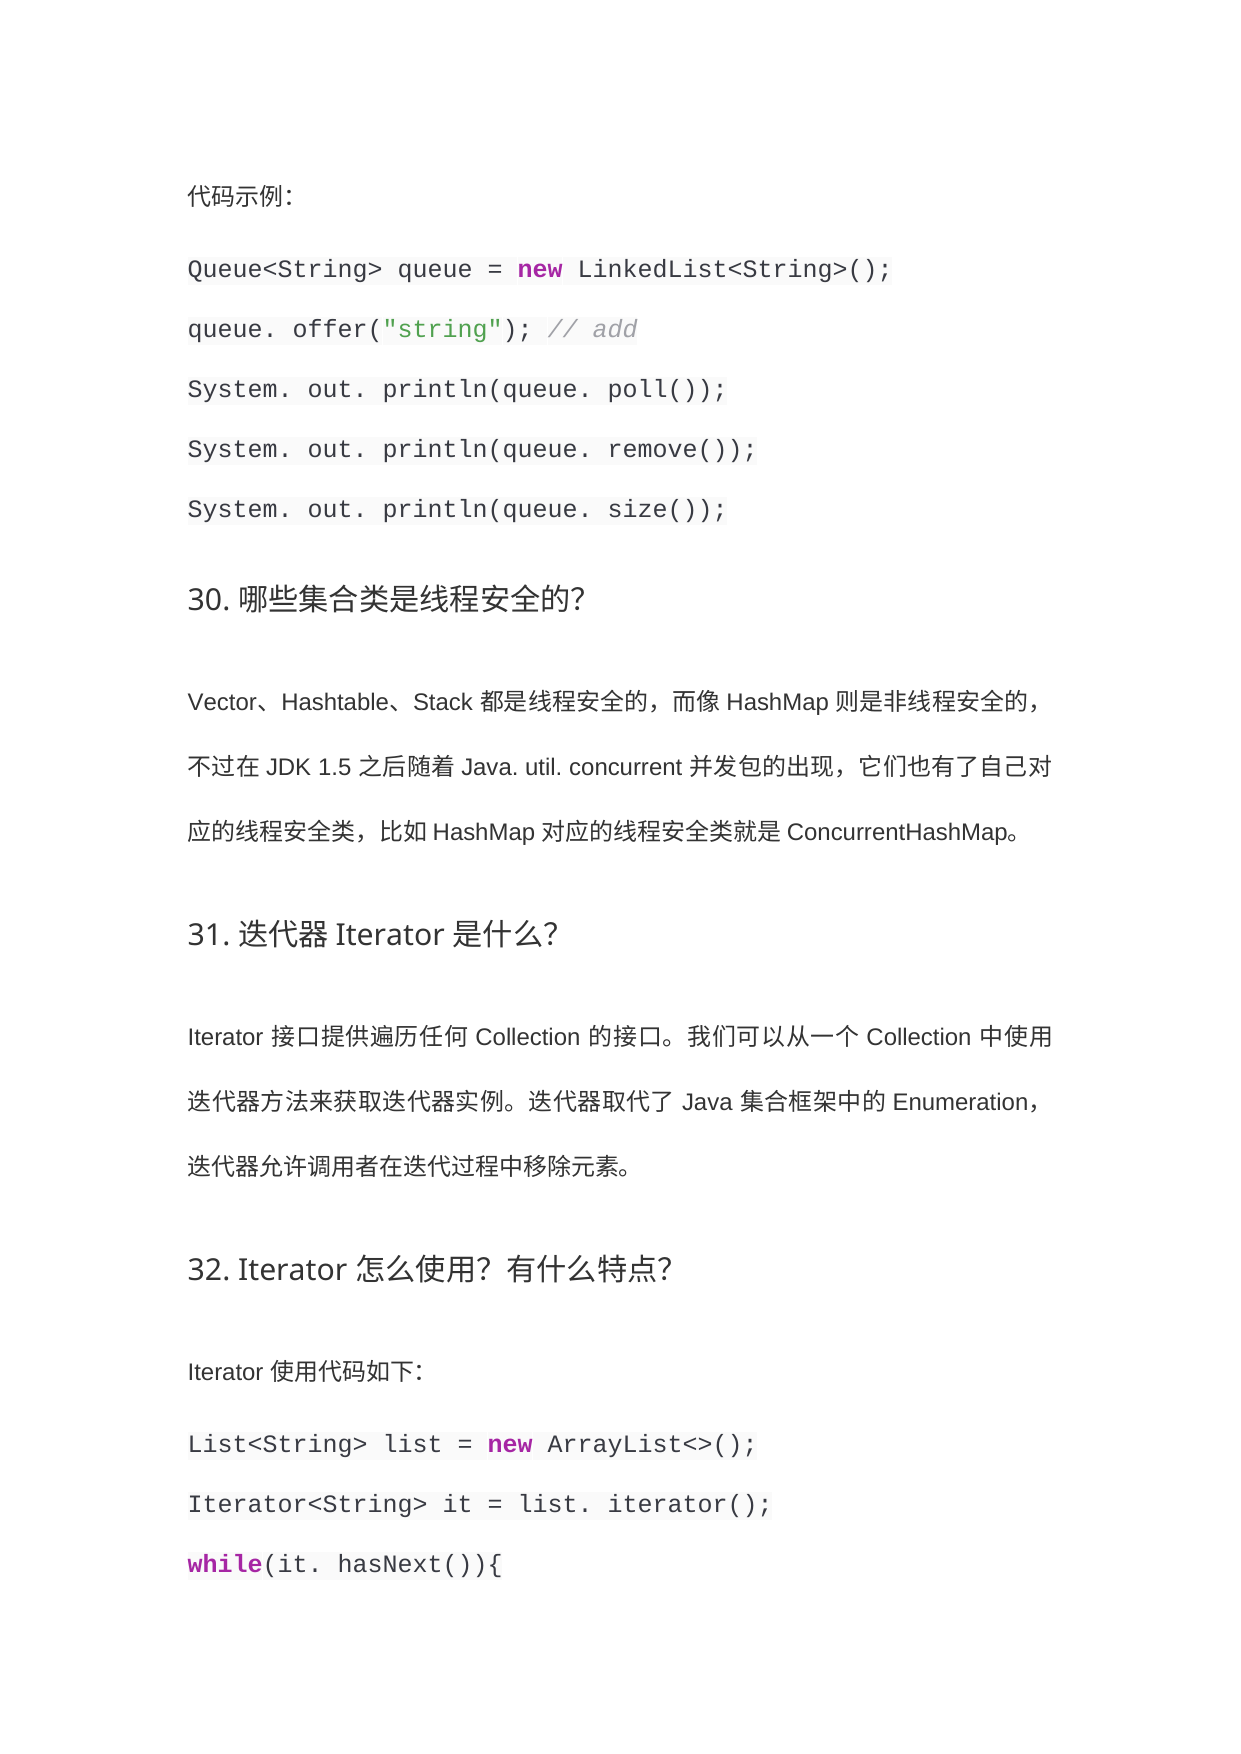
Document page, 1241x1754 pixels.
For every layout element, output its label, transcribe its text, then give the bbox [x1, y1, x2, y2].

text Iterator 使用代码如下： [187, 1337, 1053, 1402]
text System. out. println(queue. poll()); [187, 374, 1053, 407]
text System. out. println(queue. size()); [187, 494, 1053, 527]
text while(it. hasNext()){ [187, 1549, 1053, 1582]
text 32. Iterator 怎么使用？有什么特点？ [187, 1234, 1053, 1299]
text Vector、Hashtable、Stack 都是线程安全的，而像 HashMap 则是非线程安全的，不过在 JDK 1.5 之后随着 Java. util. concurrent 并发包的出现，它们也有了自己对应的线程安全类，比如 HashMap 对应的线程安全类就是 ConcurrentHashMap。 [187, 667, 1053, 862]
text queue. offer("string"); // add [187, 314, 1053, 347]
text System. out. println(queue. remove()); [187, 434, 1053, 467]
text Iterator<String> it = list. iterator(); [187, 1489, 1053, 1522]
text 30. 哪些集合类是线程安全的？ [187, 564, 1053, 629]
text 31. 迭代器 Iterator 是什么？ [187, 899, 1053, 964]
text Queue<String> queue = new LinkedList<String>(); [187, 254, 1053, 287]
text Iterator 接口提供遍历任何 Collection 的接口。我们可以从一个 Collection 中使用迭代器方法来获取迭代器实例。迭代器取代了 Java 集合框架中的 Enumeration，迭代器允许调用者在迭代过程中移除元素。 [187, 1002, 1053, 1197]
text 代码示例： [187, 162, 1053, 227]
text List<String> list = new ArrayList<>(); [187, 1429, 1053, 1462]
